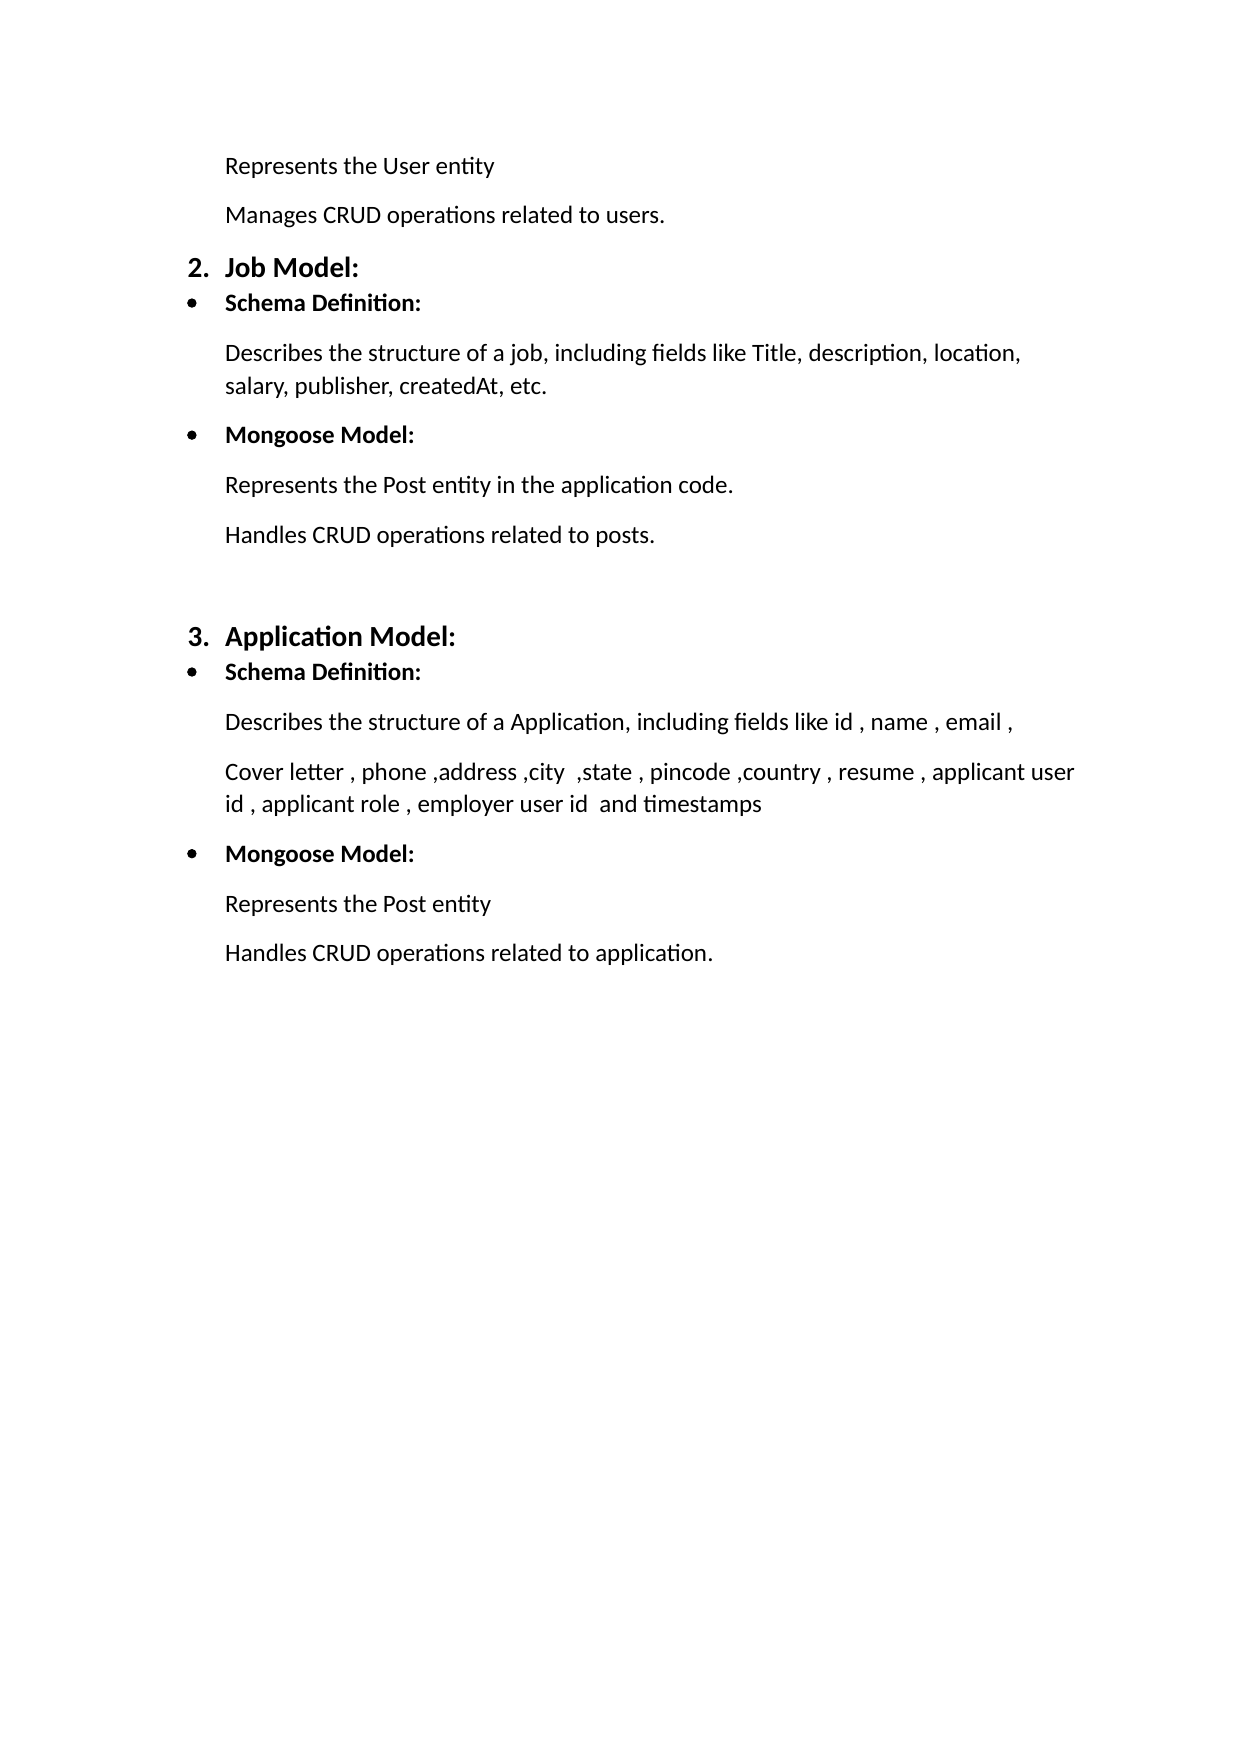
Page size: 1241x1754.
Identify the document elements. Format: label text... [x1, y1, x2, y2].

list Mongoose Model: [187, 838, 1090, 869]
text Handles CRUD operations related to application. [225, 937, 1090, 968]
text Manages CRUD operations related to users. [225, 199, 1090, 230]
text Describes the structure of a job, including fields like Title, description, location, salary, publisher, createdAt, etc. [225, 337, 1090, 401]
text Represents the Post entity in the application code. [225, 469, 1090, 500]
text Cover letter , phone ,address ,city ,state , pincode ,country , resume , applicant user id , applicant role , employer user id and timestamps [225, 756, 1090, 819]
list Application Model: [187, 618, 1090, 654]
text Represents the Post entity [225, 888, 1090, 918]
list Job Model: [187, 249, 1090, 285]
text Describes the structure of a Application, including fields like id , name , email , [225, 706, 1090, 737]
list Mongoose Model: [187, 420, 1090, 450]
text Represents the User entity [225, 150, 1090, 181]
list Schema Definition: [187, 288, 1090, 318]
text Handles CRUD operations related to posts. [225, 519, 1090, 549]
list Schema Definition: [187, 656, 1090, 687]
